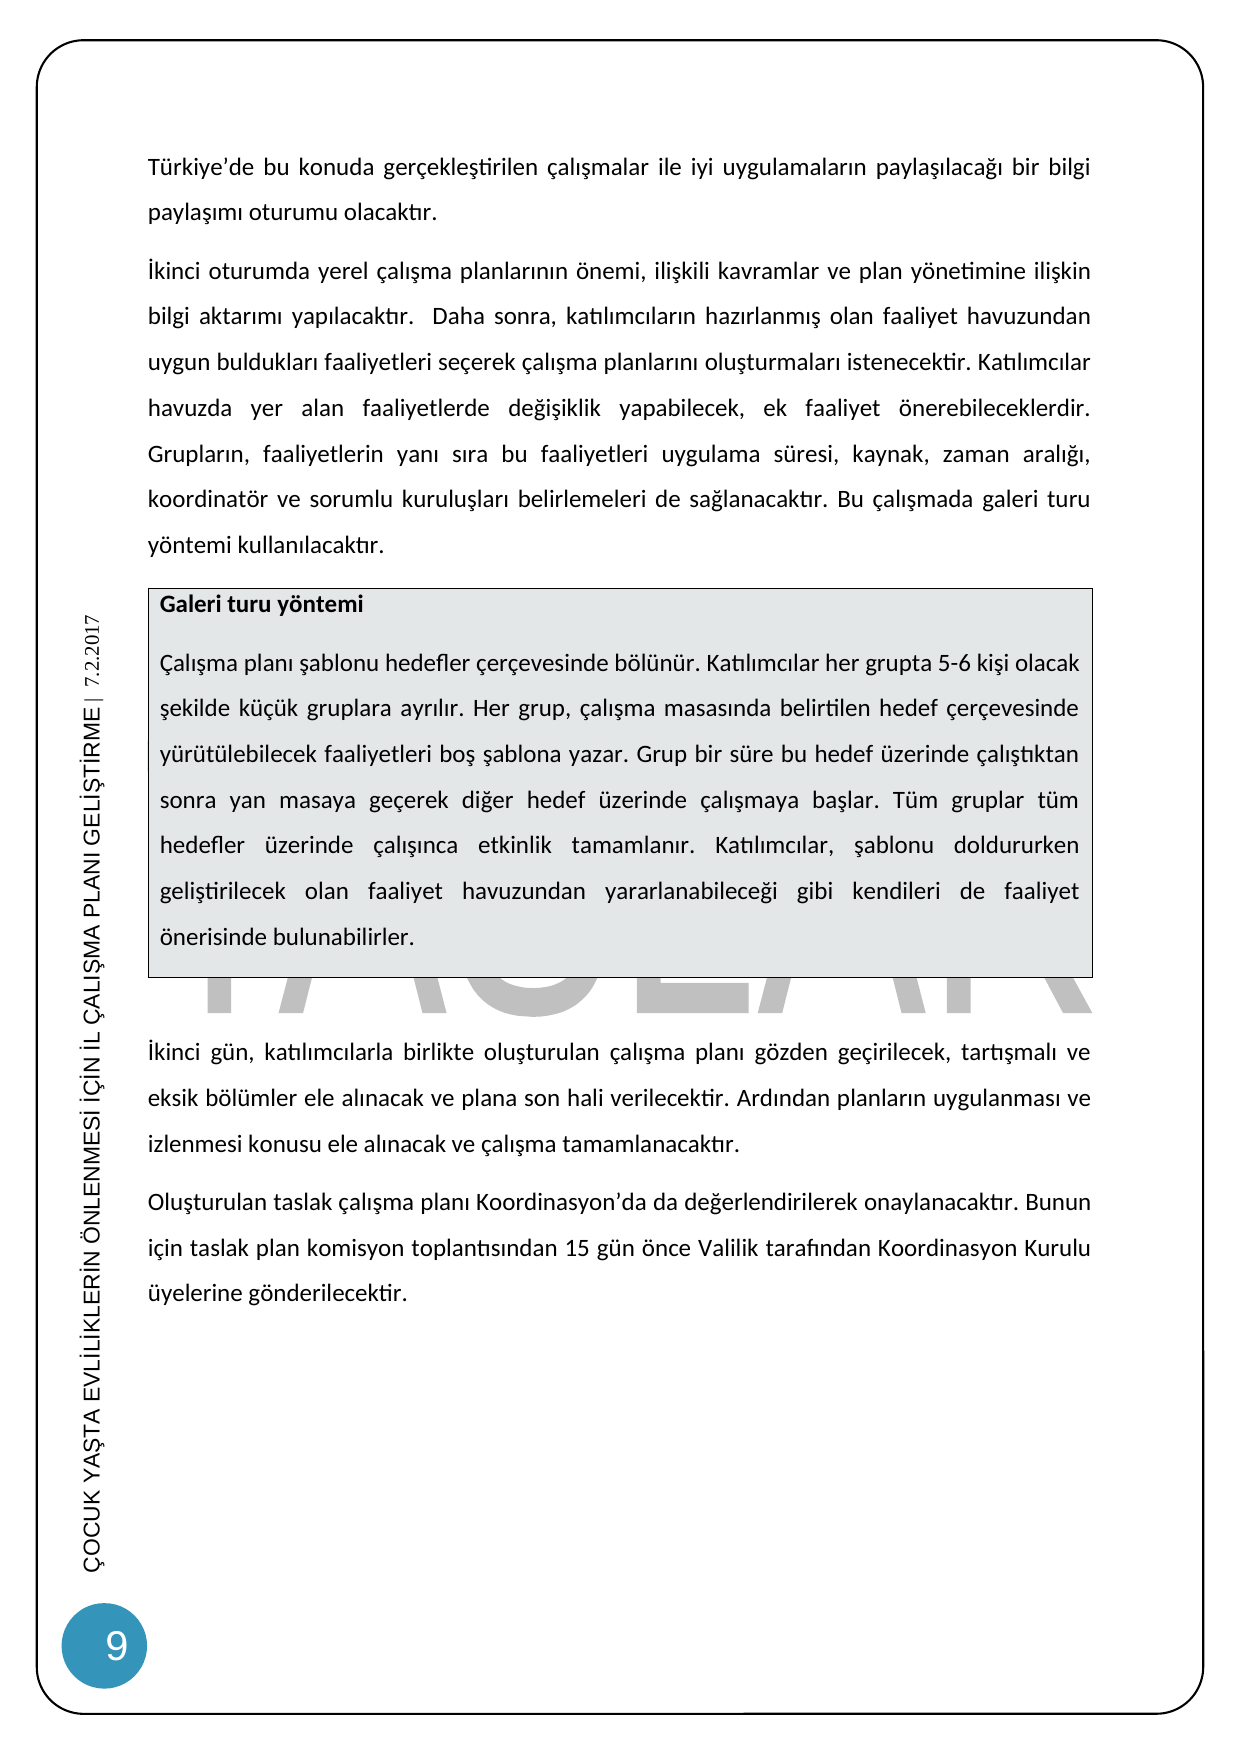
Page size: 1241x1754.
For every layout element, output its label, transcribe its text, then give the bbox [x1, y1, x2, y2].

table_header Galeri turu yöntemi Çalışma planı şablonu hedefler çerçevesinde bölünür. Katılımcılar her grupta 5-6 kişi olacak şekilde küçük gruplara ayrılır. Her grup, çalışma masasında belirtilen hedef çerçevesinde yürütülebilecek faaliyetleri boş şablona yazar. Grup bir süre bu hedef üzerinde çalıştıktan sonra yan masaya geçerek diğer hedef üzerinde çalışmaya başlar. Tüm gruplar tüm hedefler üzerinde çalışınca etkinlik tamamlanır. Katılımcılar, şablonu doldururken geliştirilecek olan faaliyet havuzundan yararlanabileceği gibi kendileri de faaliyet önerisinde bulunabilirler. [149, 589, 1092, 977]
text İkinci oturumda yerel çalışma planlarının önemi, ilişkili kavramlar ve plan yönetimine ilişkin bilgi aktarımı yapılacaktır. Daha sonra, katılımcıların hazırlanmış olan faaliyet havuzundan uygun buldukları faaliyetleri seçerek çalışma planlarını oluşturmaları istenecektir. Katılımcılar havuzda yer alan faaliyetlerde değişiklik yapabilecek, ek faaliyet önerebileceklerdir. Grupların, faaliyetlerin yanı sıra bu faaliyetleri uygulama süresi, kaynak, zaman aralığı, koordinatör ve sorumlu kuruluşları belirlemeleri de sağlanacaktır. Bu çalışmada galeri turu yöntemi kullanılacaktır. [148, 255, 1092, 560]
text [148, 151, 1092, 227]
text İkinci gün, katılımcılarla birlikte oluşturulan çalışma planı gözden geçirilecek, tartışmalı ve eksik bölümler ele alınacak ve plana son hali verilecektir. Ardından planların uygulanması ve izlenmesi konusu ele alınacak ve çalışma tamamlanacaktır. [148, 1036, 1092, 1158]
text Oluşturulan taslak çalışma planı Koordinasyon’da da değerlendirilerek onaylanacaktır. Bunun için taslak plan komisyon toplantısından 15 gün önce Valilik tarafından Koordinasyon Kurulu üyelerine gönderilecektir. [148, 1186, 1092, 1308]
